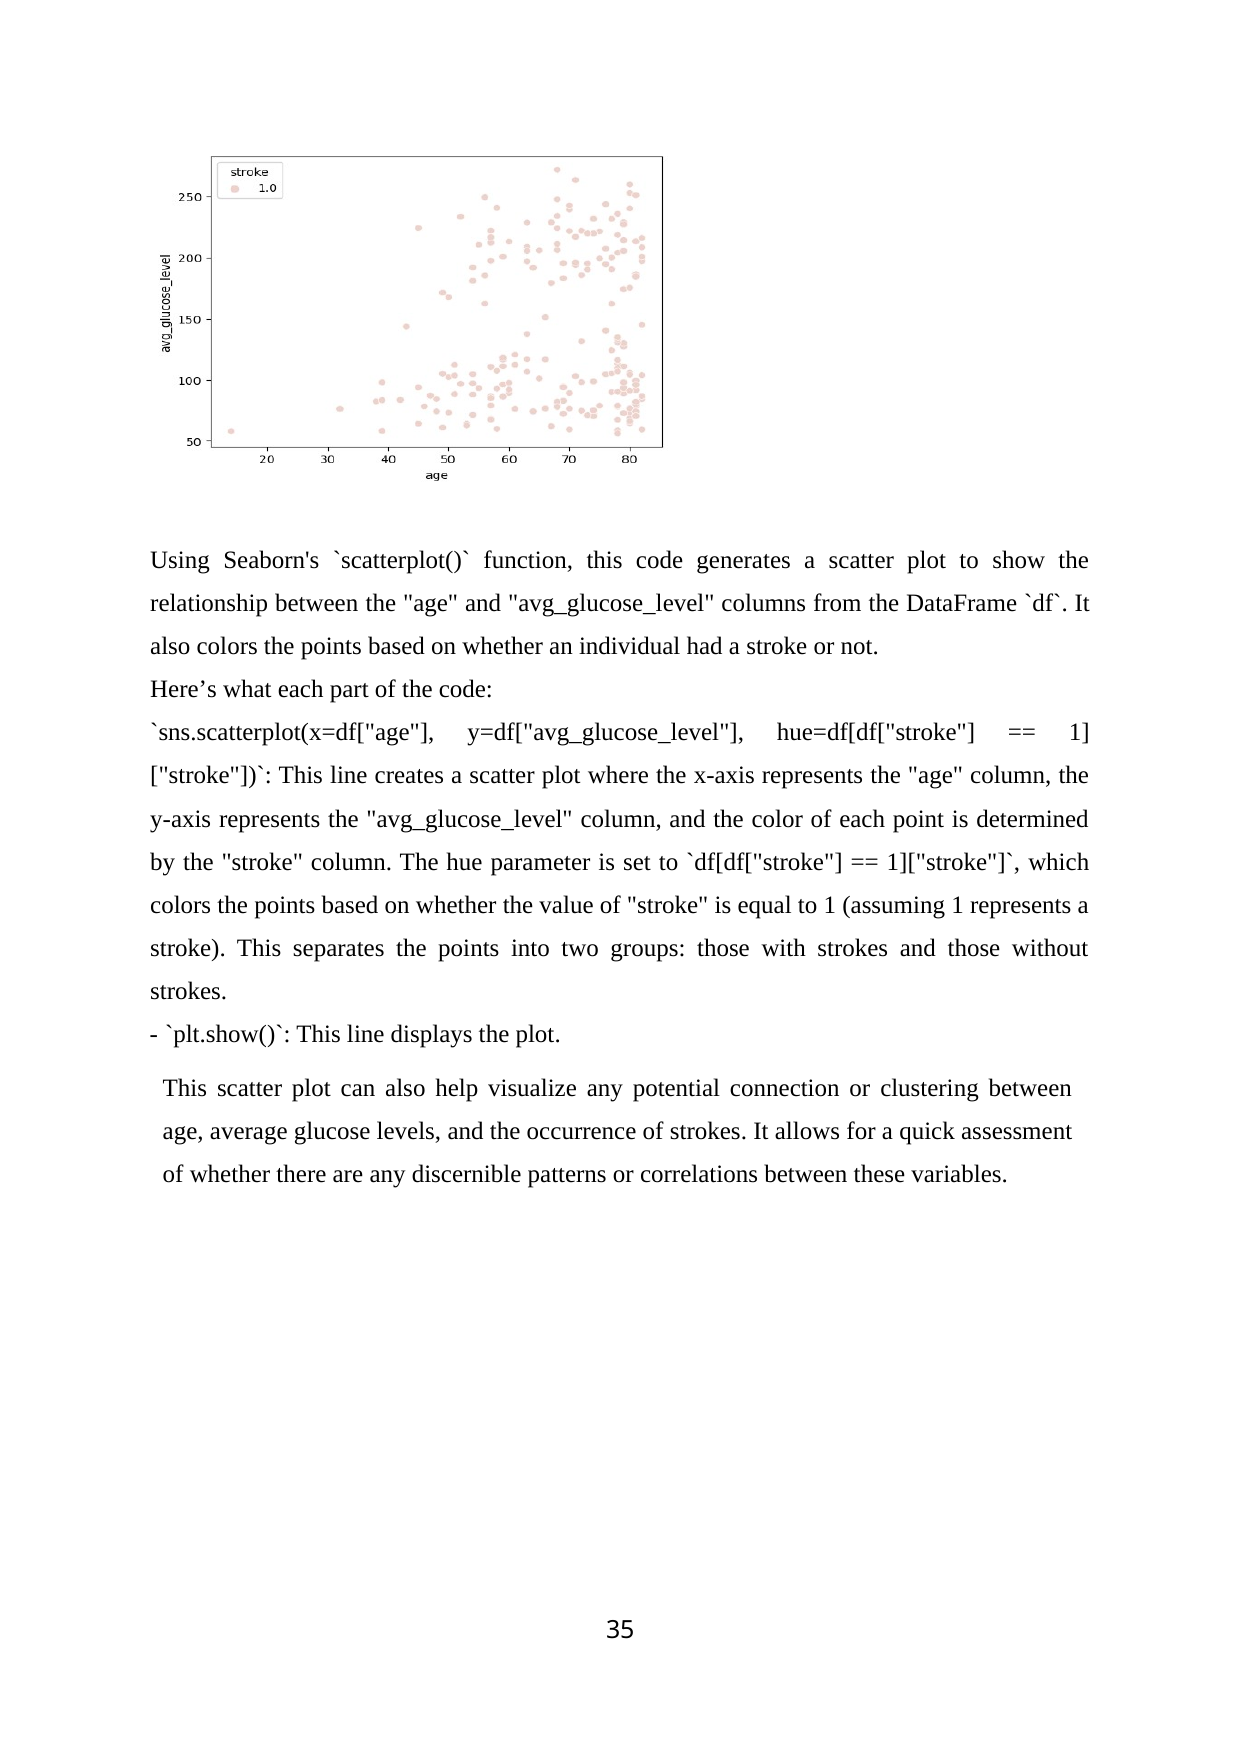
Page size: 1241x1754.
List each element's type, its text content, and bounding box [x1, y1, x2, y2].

text Here’s what each part of the code: [150, 674, 1090, 703]
text Using Seaborn's `scatterplot()` function, this code generates a scatter plot to show the relationship between the "age" and "avg_glucose_level" columns from the DataFrame `df`. It also colors the points based on whether an individual had a stroke or not. [150, 545, 1090, 660]
list `plt.show()`: This line displays the plot. [149, 1019, 1073, 1048]
text This scatter plot can also help visualize any potential connection or clustering between age, average glucose levels, and the occurrence of strokes. It allows for a quick assessment of whether there are any discernible patterns or correlations between these variables. [162, 1073, 1073, 1188]
text `sns.scatterplot(x=df["age"], y=df["avg_glucose_level"], hue=df[df["stroke"] == 1]["stroke"])`: This line creates a scatter plot where the x-axis represents the "age" column, the y-axis represents the "avg_glucose_level" column, and the color of each point is determined by the "stroke" column. The hue parameter is set to `df[df["stroke"] == 1]["stroke"]`, which colors the points based on whether the value of "stroke" is equal to 1 (assuming 1 represents a stroke). This separates the points into two groups: those with strokes and those without strokes. [150, 717, 1090, 1005]
picture [150, 150, 670, 488]
